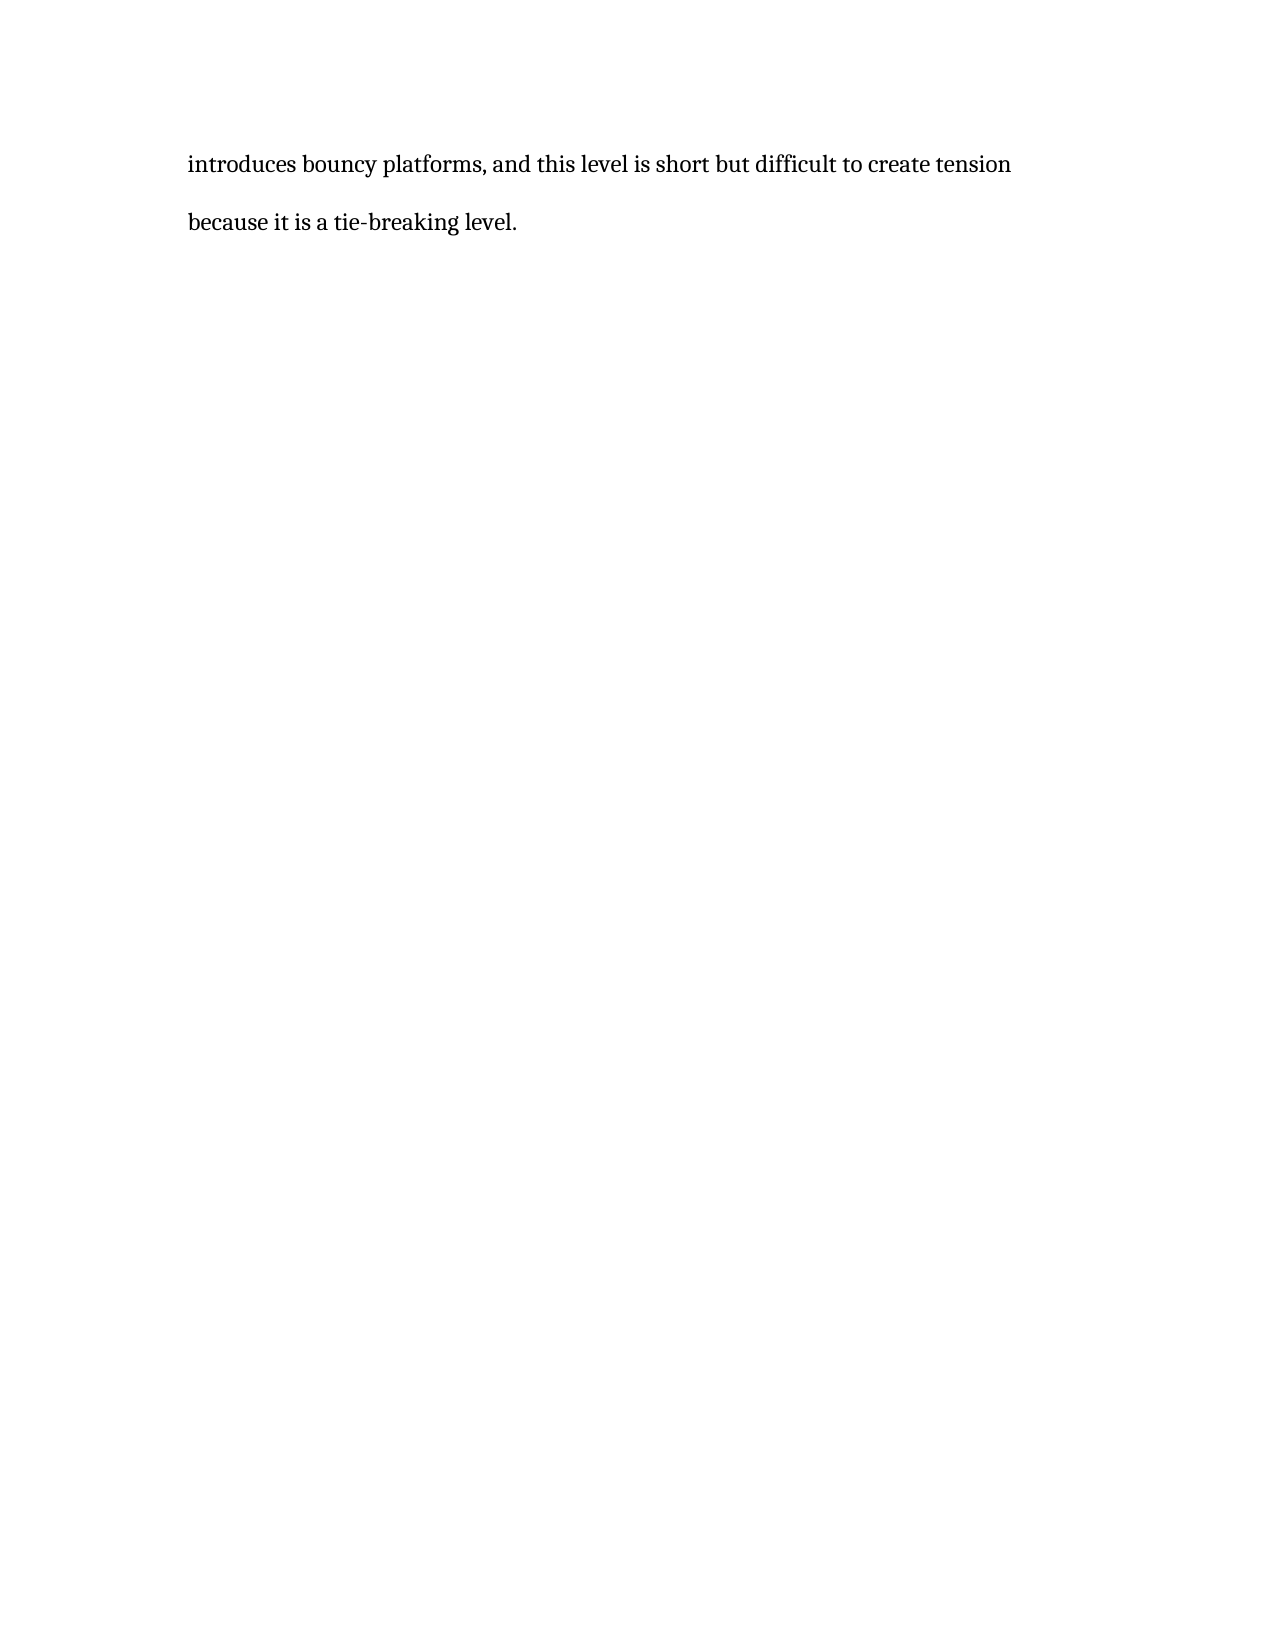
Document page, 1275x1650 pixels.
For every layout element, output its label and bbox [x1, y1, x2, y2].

text [187, 150, 1087, 236]
